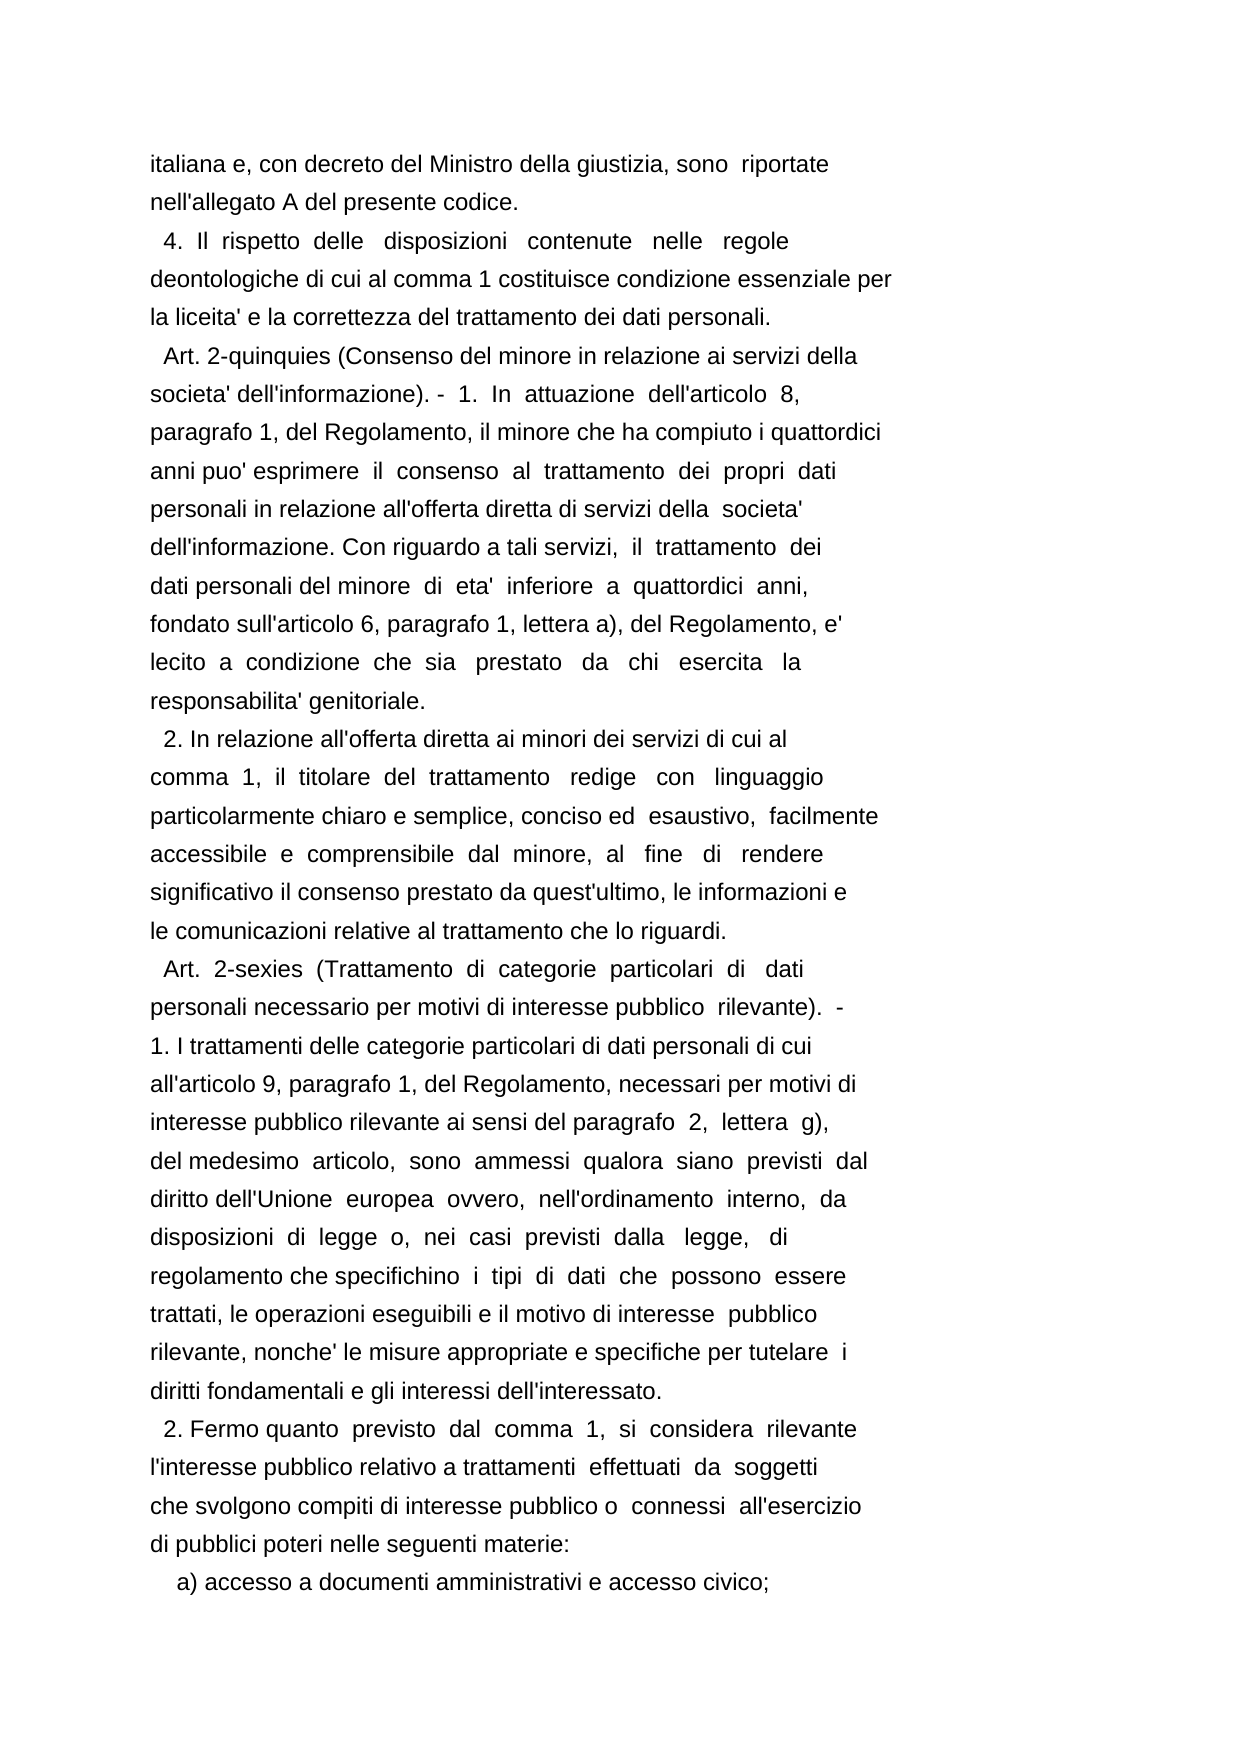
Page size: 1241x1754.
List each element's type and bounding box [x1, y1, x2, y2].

text [150, 150, 1090, 1596]
